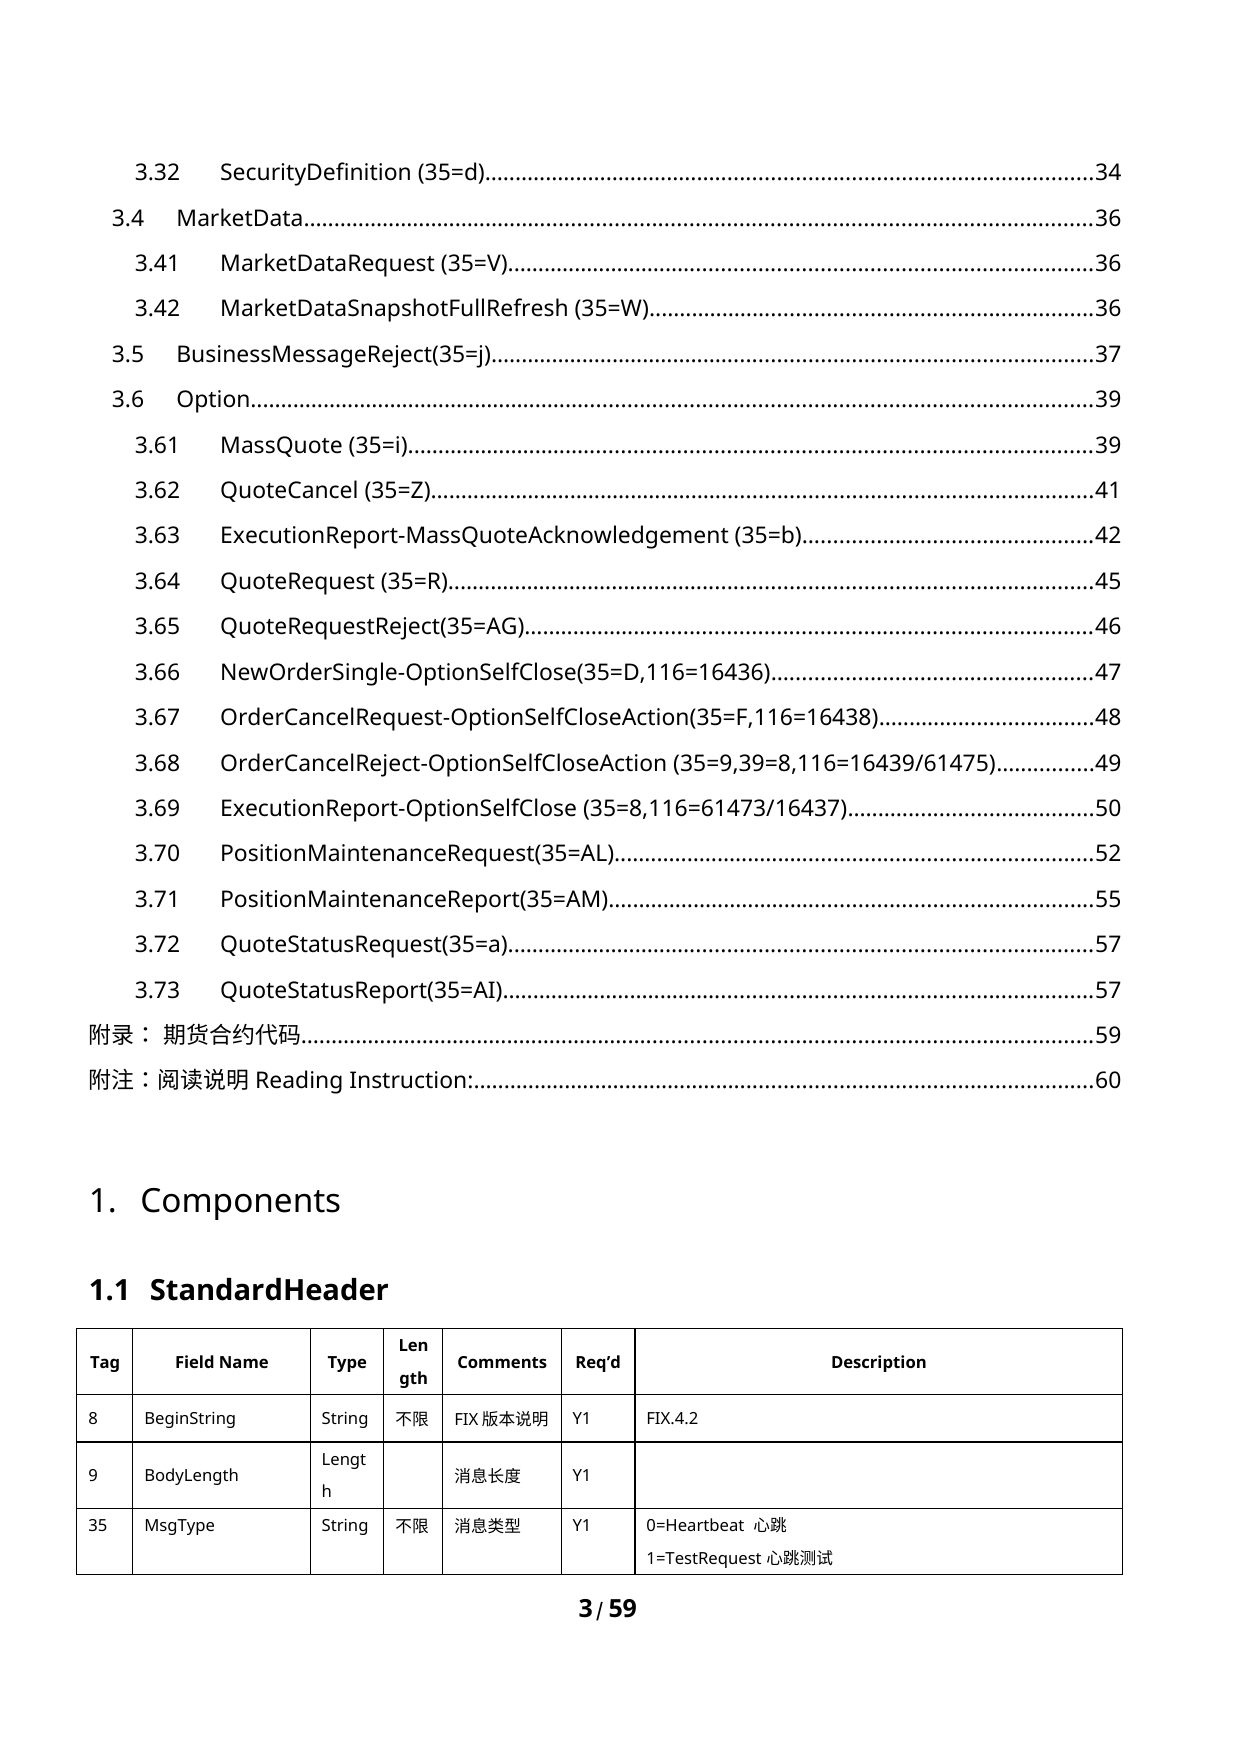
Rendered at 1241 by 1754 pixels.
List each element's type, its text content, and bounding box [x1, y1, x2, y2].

subtitle StandardHeader [89, 1257, 1122, 1322]
table_cell Y1 [562, 1509, 634, 1573]
table_header Field Name [133, 1329, 310, 1394]
table_cell 8 [77, 1395, 132, 1441]
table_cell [636, 1509, 1122, 1573]
table_header Req’d [562, 1329, 634, 1394]
table_cell [636, 1443, 1122, 1507]
table_cell 消息类型 [443, 1509, 561, 1573]
table_cell BeginString [133, 1395, 310, 1441]
table_cell 不限 [384, 1509, 442, 1573]
table_header Length [384, 1329, 442, 1394]
table_header Tag [77, 1329, 132, 1394]
table_cell BodyLength [133, 1443, 310, 1507]
table_cell [384, 1443, 442, 1507]
table_cell String [311, 1395, 383, 1441]
table_header Type [311, 1329, 383, 1394]
table_header Comments [443, 1329, 561, 1394]
table_cell FIX.4.2 [636, 1395, 1122, 1441]
table_cell FIX版本说明 [443, 1395, 561, 1441]
table_cell 消息长度 [443, 1443, 561, 1507]
table_cell Y1 [562, 1443, 634, 1507]
table_cell MsgType [133, 1509, 310, 1573]
table_cell Y1 [562, 1395, 634, 1441]
table_cell 35 [77, 1509, 132, 1573]
table_cell 不限 [384, 1395, 442, 1441]
table_cell String [311, 1509, 383, 1573]
table_cell 9 [77, 1443, 132, 1507]
subtitle Components [89, 1167, 1122, 1232]
table_header Description [636, 1329, 1122, 1394]
table_cell Length [311, 1443, 383, 1507]
